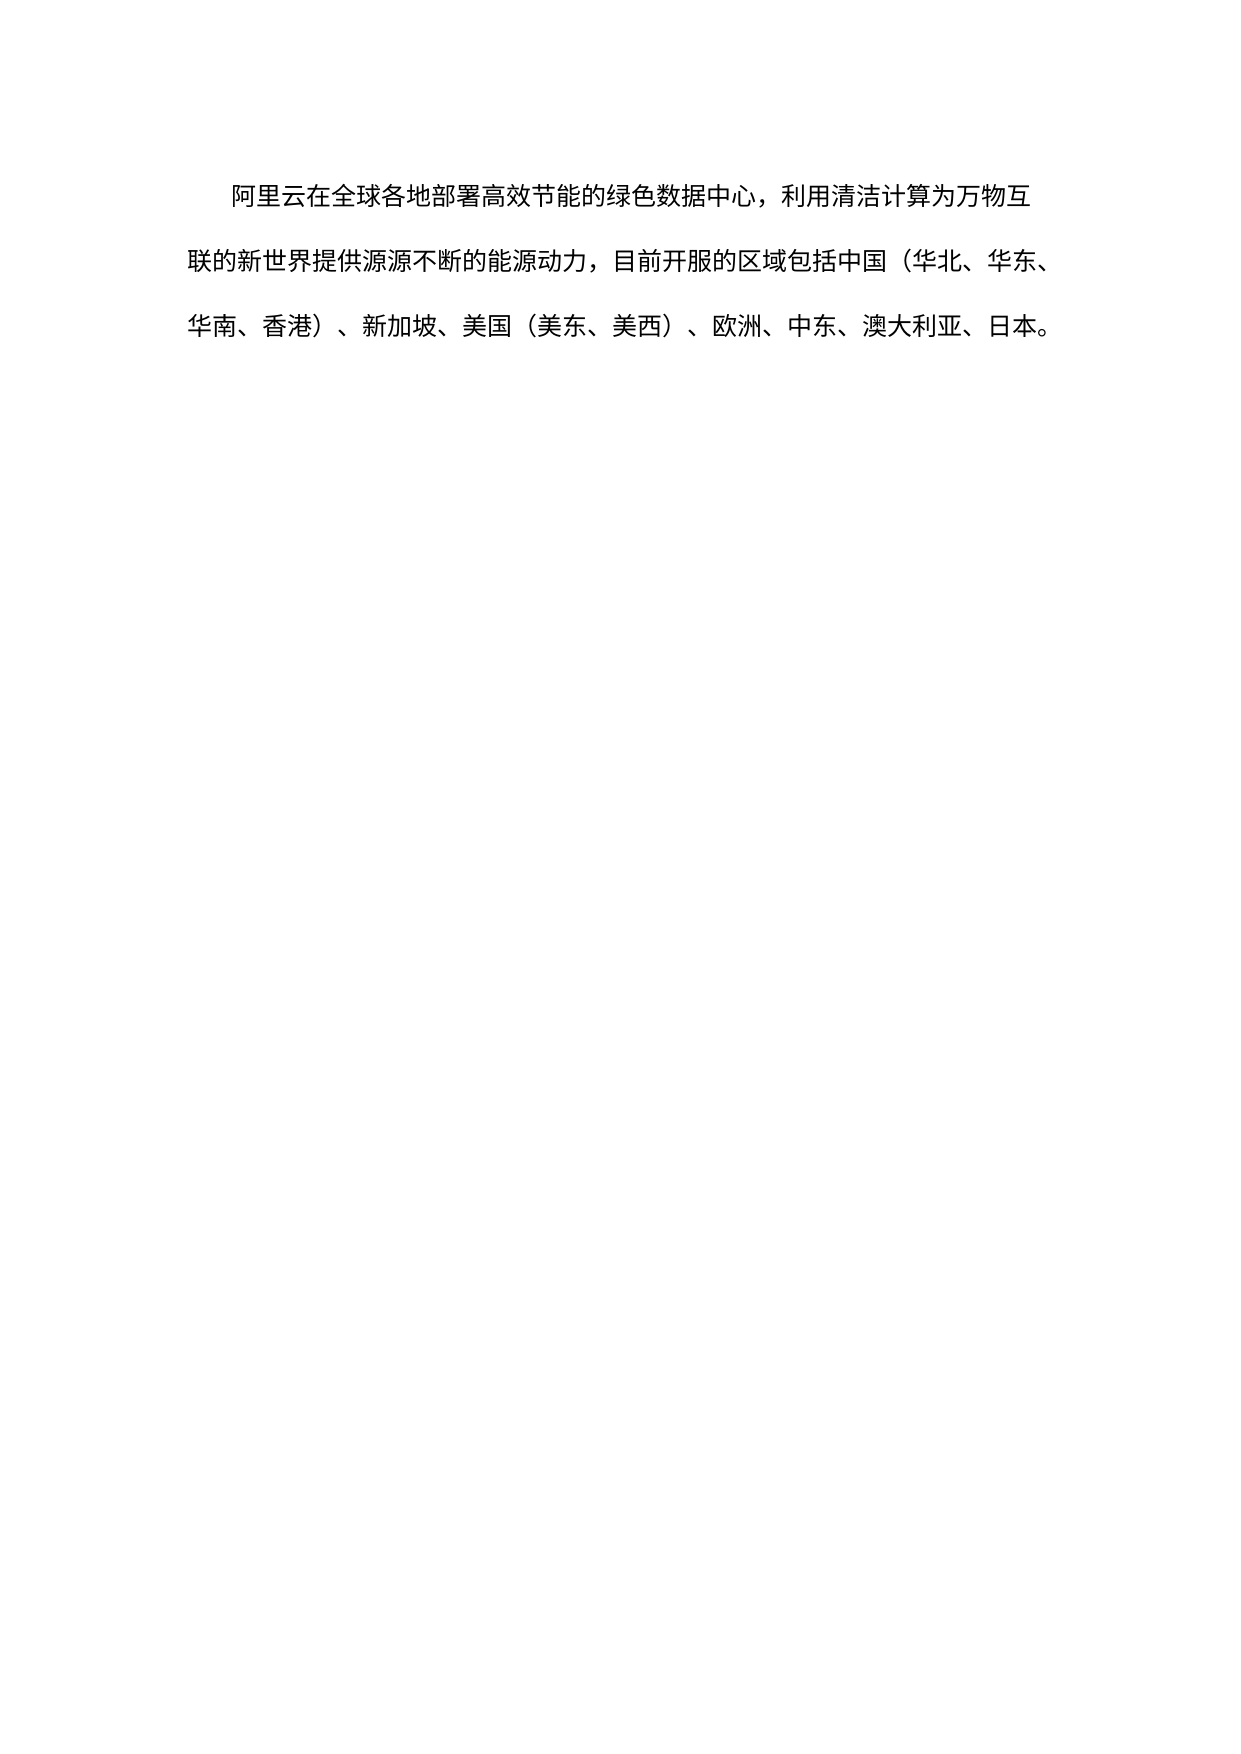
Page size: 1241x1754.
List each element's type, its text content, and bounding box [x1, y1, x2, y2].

text 阿里云在全球各地部署高效节能的绿色数据中心，利用清洁计算为万物互联的新世界提供源源不断的能源动力，目前开服的区域包括中国（华北、华东、华南、香港）、新加坡、美国（美东、美西）、欧洲、中东、澳大利亚、日本。 [187, 162, 1053, 357]
